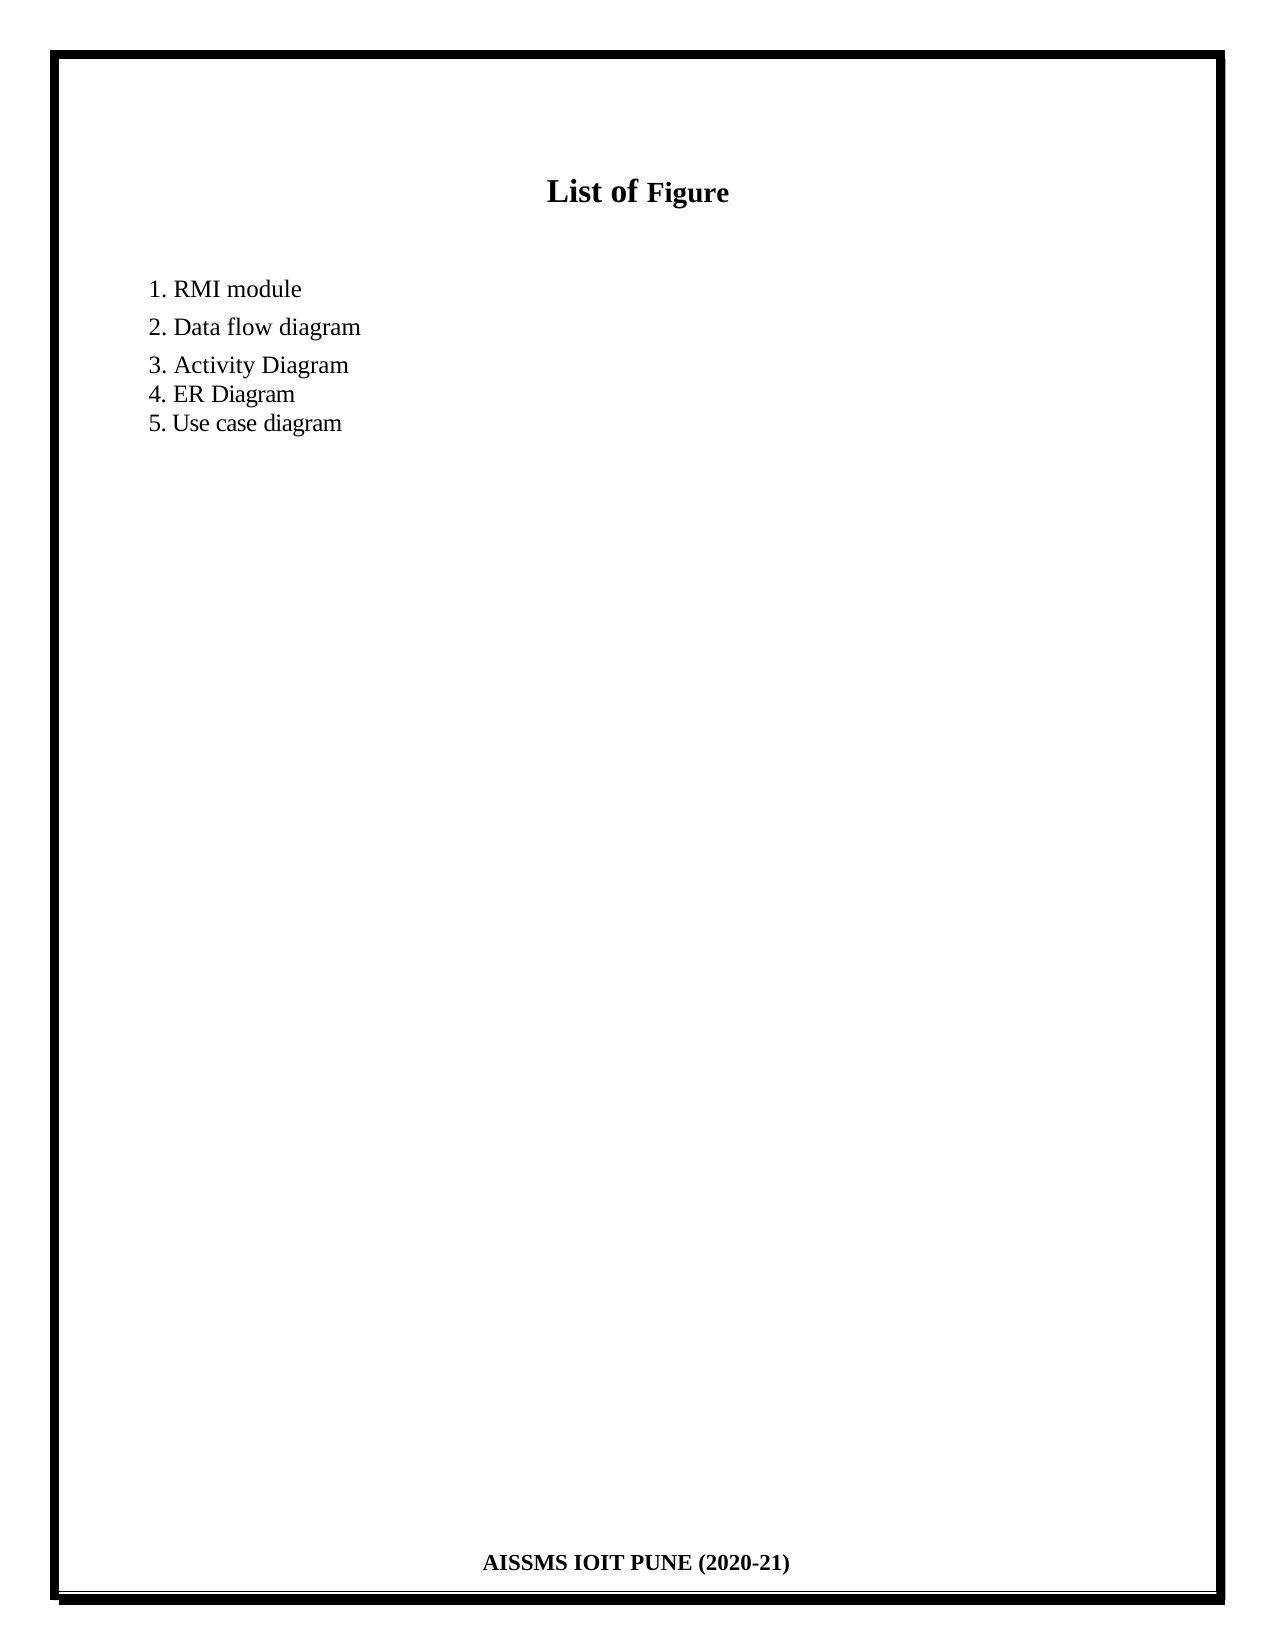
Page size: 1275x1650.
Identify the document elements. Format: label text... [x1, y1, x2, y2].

list Data flow diagram [148, 312, 1181, 341]
list Activity Diagram [148, 350, 1181, 379]
text List of Figure [467, 172, 809, 210]
list Use case diagram [148, 408, 1181, 437]
list RMI module [148, 274, 1181, 303]
list ER Diagram [148, 379, 1181, 408]
